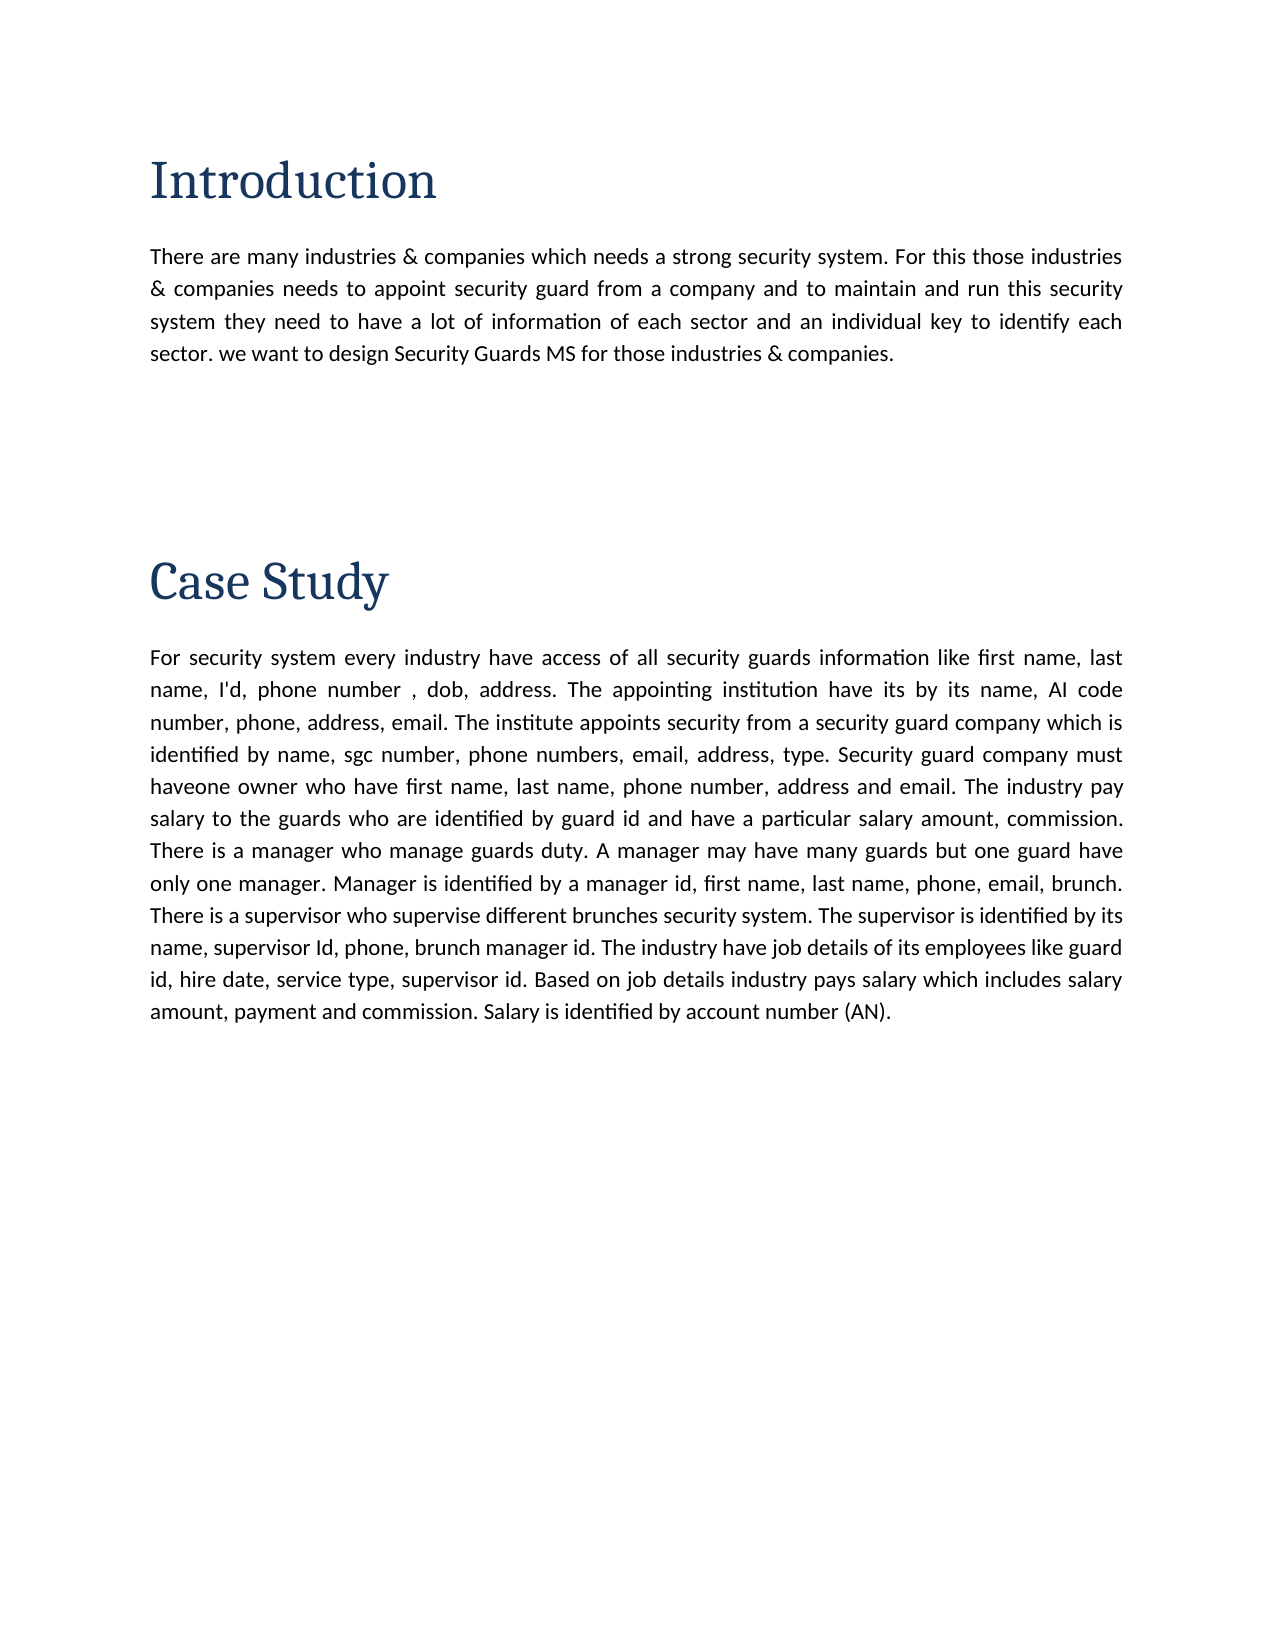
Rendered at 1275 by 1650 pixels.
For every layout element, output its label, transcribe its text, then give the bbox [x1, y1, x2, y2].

text There are many industries & companies which needs a strong security system. For this those industries & companies needs to appoint security guard from a company and to maintain and run this security system they need to have a lot of information of each sector and an individual key to identify each sector. we want to design Security Guards MS for those industries & companies. [150, 242, 1125, 367]
text For security system every industry have access of all security guards information like first name, last name, I'd, phone number , dob, address. The appointing institution have its by its name, AI code number, phone, address, email. The institute appoints security from a security guard company which is identified by name, sgc number, phone numbers, email, address, type. Security guard company must haveone owner who have first name, last name, phone number, address and email. The industry pay salary to the guards who are identified by guard id and have a particular salary amount, commission. There is a manager who manage guards duty. A manager may have many guards but one guard have only one manager. Manager is identified by a manager id, first name, last name, phone, email, brunch. There is a supervisor who supervise different brunches security system. The supervisor is identified by its name, supervisor Id, phone, brunch manager id. The industry have job details of its employees like guard id, hire date, service type, supervisor id. Based on job details industry pays salary which includes salary amount, payment and commission. Salary is identified by account number (AN). [150, 643, 1125, 1026]
text Case Study [150, 551, 1125, 613]
text Introduction [150, 150, 1125, 212]
